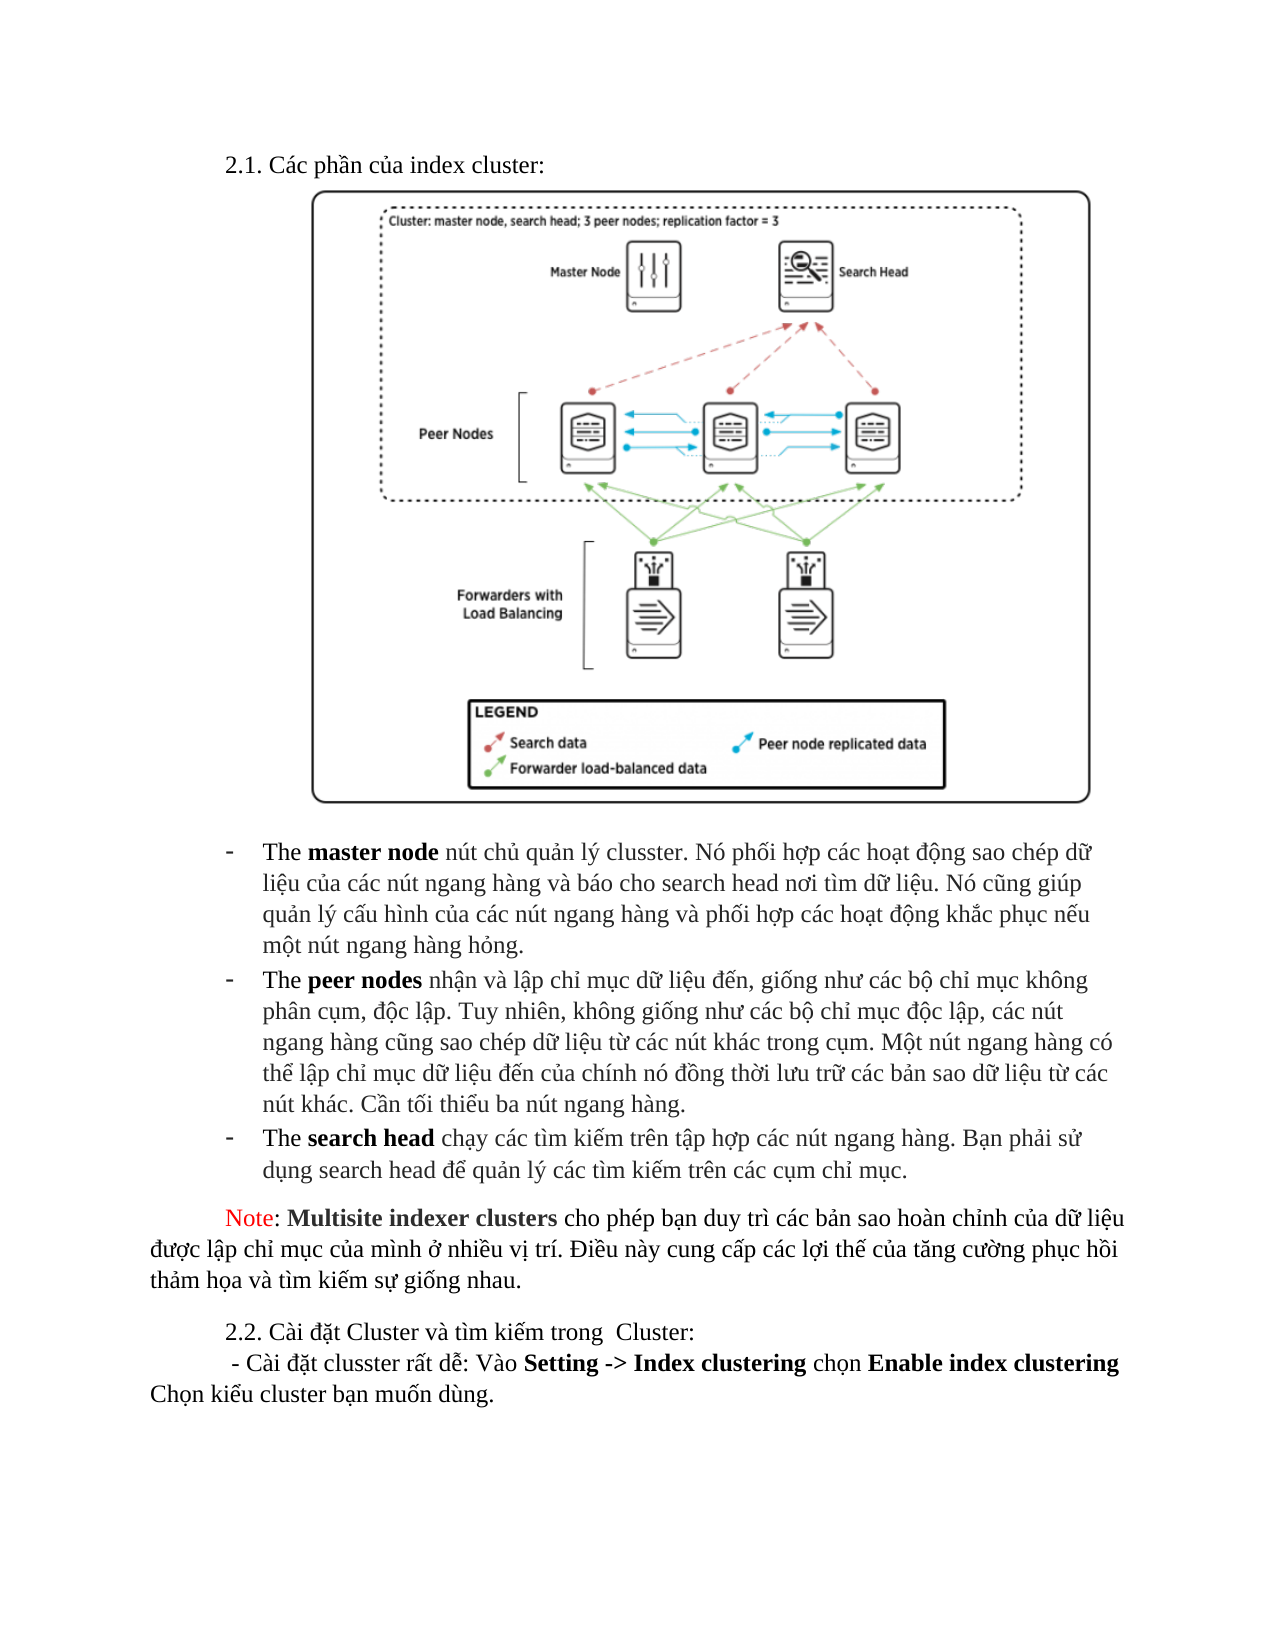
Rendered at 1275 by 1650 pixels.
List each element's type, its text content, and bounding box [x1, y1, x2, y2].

subtitle 2.2. Cài đặt Cluster và tìm kiếm trong Cluster: [225, 1317, 1125, 1346]
text - Cài đặt clusster rất dễ: Vào Setting -> Index clustering chọn Enable index clustering Chọn kiểu cluster bạn muốn dùng. [150, 1348, 1125, 1408]
subtitle 2.1. Các phần của index cluster: [225, 150, 1125, 179]
picture [300, 181, 1101, 815]
list The peer nodes nhận và lập chỉ mục dữ liệu đến, giống như các bộ chỉ mục không phân cụm, độc lập. Tuy nhiên, không giống như các bộ chỉ mục độc lập, các nút ngang hàng cũng sao chép dữ liệu từ các nút khác trong cụm. Một nút ngang hàng có thể lập chỉ mục dữ liệu đến của chính nó đồng thời lưu trữ các bản sao dữ liệu từ các nút khác. Cần tối thiểu ba nút ngang hàng. [225, 962, 1125, 1118]
list The search head chạy các tìm kiếm trên tập hợp các nút ngang hàng. Bạn phải sử dụng search head để quản lý các tìm kiếm trên các cụm chỉ mục. [225, 1120, 1125, 1184]
text Note: Multisite indexer clusters cho phép bạn duy trì các bản sao hoàn chỉnh của dữ liệu được lập chỉ mục của mình ở nhiều vị trí. Điều này cung cấp các lợi thế của tăng cường phục hồi thảm họa và tìm kiếm sự giống nhau. [150, 1203, 1125, 1294]
list The master node nút chủ quản lý clusster. Nó phối hợp các hoạt động sao chép dữ liệu của các nút ngang hàng và báo cho search head nơi tìm dữ liệu. Nó cũng giúp quản lý cấu hình của các nút ngang hàng và phối hợp các hoạt động khắc phục nếu một nút ngang hàng hỏng. [225, 834, 1125, 959]
